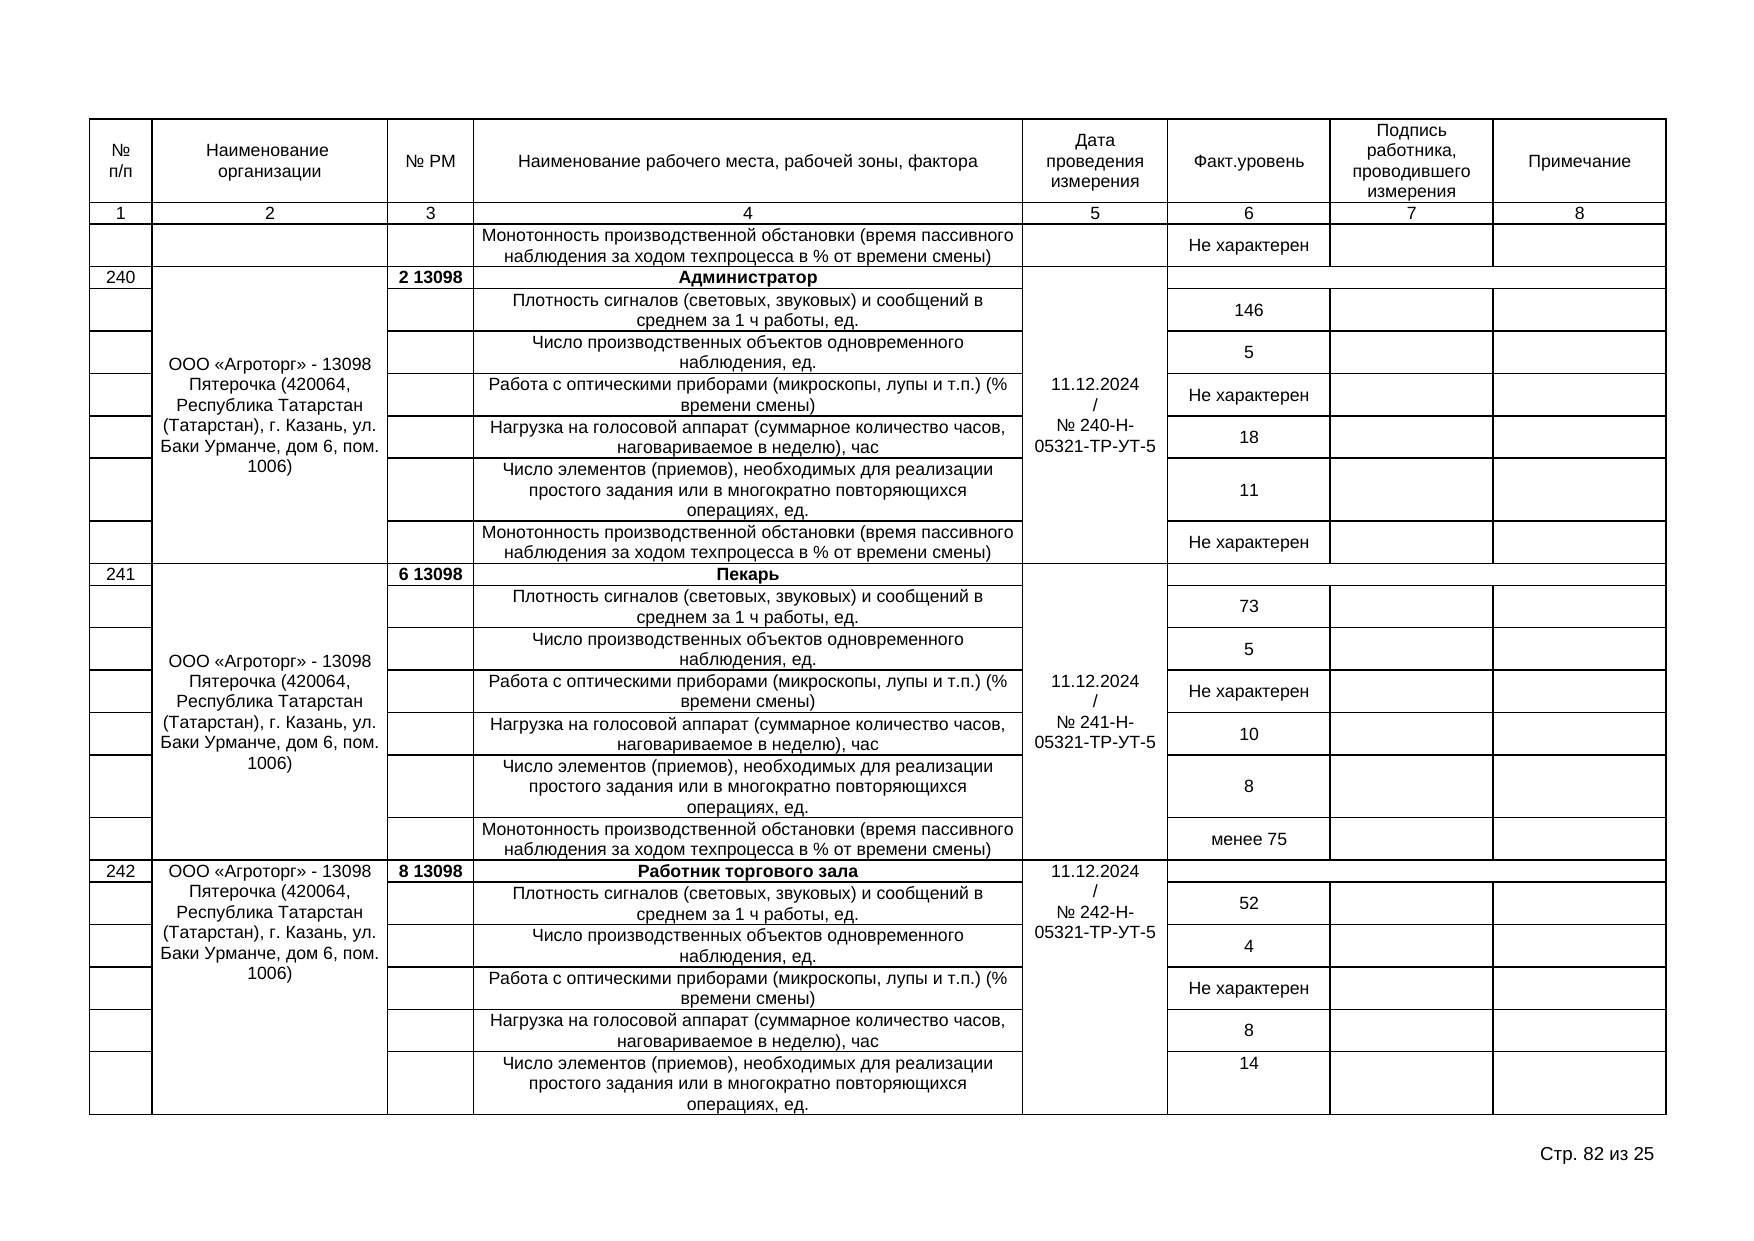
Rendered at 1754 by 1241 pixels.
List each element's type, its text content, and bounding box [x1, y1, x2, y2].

table_cell 8 [1494, 203, 1665, 223]
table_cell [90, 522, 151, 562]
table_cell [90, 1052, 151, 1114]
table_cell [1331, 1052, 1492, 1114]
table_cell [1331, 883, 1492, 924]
table_cell 5 [1023, 203, 1167, 223]
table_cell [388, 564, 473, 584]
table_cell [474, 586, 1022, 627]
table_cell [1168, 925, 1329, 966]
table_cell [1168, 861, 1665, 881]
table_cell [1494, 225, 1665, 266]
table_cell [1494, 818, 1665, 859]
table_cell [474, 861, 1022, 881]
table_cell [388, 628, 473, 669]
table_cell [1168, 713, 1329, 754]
table_header Примечание [1494, 120, 1665, 201]
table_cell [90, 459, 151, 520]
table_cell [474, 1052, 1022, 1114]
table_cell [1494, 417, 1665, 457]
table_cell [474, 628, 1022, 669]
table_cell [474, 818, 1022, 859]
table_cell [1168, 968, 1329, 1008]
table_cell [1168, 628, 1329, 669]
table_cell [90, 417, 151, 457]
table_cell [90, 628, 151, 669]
table_cell 1 [90, 203, 151, 223]
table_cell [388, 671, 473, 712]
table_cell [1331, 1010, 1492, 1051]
table_header № РМ [388, 120, 473, 201]
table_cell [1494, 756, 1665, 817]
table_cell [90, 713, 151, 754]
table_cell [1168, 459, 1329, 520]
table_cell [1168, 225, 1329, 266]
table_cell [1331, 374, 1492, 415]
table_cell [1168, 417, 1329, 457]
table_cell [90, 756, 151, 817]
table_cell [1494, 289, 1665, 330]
table_cell 3 [388, 203, 473, 223]
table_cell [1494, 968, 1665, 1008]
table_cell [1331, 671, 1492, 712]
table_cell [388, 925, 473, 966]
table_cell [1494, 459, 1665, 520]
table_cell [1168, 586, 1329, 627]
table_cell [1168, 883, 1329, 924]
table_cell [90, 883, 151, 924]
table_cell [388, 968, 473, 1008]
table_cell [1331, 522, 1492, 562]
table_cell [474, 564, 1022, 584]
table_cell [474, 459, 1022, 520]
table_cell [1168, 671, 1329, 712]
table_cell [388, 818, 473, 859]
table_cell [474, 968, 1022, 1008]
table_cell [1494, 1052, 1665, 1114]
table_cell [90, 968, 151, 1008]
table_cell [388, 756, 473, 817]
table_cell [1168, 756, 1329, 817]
table_header № п/п [90, 120, 151, 201]
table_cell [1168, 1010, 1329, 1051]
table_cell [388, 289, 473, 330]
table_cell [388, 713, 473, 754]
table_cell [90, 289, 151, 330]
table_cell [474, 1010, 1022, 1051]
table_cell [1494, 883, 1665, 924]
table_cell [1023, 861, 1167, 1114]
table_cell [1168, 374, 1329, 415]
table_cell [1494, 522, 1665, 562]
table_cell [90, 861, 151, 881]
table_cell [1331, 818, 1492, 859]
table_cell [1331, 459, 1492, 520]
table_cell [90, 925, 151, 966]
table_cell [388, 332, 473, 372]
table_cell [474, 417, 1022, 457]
table_header Дата проведения измерения [1023, 120, 1167, 201]
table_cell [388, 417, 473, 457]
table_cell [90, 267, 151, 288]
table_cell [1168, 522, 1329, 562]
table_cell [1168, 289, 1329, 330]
table_header Подпись работника, проводившего измерения [1331, 120, 1492, 201]
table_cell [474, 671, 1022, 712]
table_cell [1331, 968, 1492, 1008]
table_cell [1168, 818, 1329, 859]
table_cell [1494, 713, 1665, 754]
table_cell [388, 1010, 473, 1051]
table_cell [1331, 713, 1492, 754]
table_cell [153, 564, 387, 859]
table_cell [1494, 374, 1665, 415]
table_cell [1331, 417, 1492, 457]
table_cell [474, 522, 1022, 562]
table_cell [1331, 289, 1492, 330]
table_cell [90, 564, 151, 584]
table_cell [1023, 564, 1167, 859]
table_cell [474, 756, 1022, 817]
table_cell 4 [474, 203, 1022, 223]
table_cell 2 [153, 203, 387, 223]
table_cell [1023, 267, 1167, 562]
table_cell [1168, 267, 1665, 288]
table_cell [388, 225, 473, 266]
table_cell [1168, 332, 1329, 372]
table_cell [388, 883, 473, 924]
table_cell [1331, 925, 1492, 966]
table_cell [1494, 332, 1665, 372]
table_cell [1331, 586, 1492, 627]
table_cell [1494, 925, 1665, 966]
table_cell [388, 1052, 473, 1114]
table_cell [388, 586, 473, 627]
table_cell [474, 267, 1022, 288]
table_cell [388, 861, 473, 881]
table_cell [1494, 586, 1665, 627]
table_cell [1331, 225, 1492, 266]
table_cell 6 [1168, 203, 1329, 223]
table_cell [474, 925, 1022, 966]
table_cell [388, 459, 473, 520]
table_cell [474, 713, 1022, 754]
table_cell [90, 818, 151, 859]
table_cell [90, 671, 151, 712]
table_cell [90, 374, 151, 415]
table_header Наименование организации [153, 120, 387, 201]
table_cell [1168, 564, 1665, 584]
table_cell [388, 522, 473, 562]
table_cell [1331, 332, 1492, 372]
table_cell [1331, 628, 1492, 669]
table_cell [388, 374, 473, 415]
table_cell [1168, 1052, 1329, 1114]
table_header Наименование рабочего места, рабочей зоны, фактора [474, 120, 1022, 201]
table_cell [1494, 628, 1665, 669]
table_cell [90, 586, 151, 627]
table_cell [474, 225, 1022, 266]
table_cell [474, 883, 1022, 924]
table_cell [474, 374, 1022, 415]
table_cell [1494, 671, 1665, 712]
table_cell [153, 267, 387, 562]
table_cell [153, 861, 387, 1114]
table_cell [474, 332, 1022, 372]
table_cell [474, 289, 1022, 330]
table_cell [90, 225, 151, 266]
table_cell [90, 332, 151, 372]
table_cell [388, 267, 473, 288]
table_header Факт.уровень [1168, 120, 1329, 201]
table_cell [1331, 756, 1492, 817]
table_cell 7 [1331, 203, 1492, 223]
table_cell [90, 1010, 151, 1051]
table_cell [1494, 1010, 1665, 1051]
